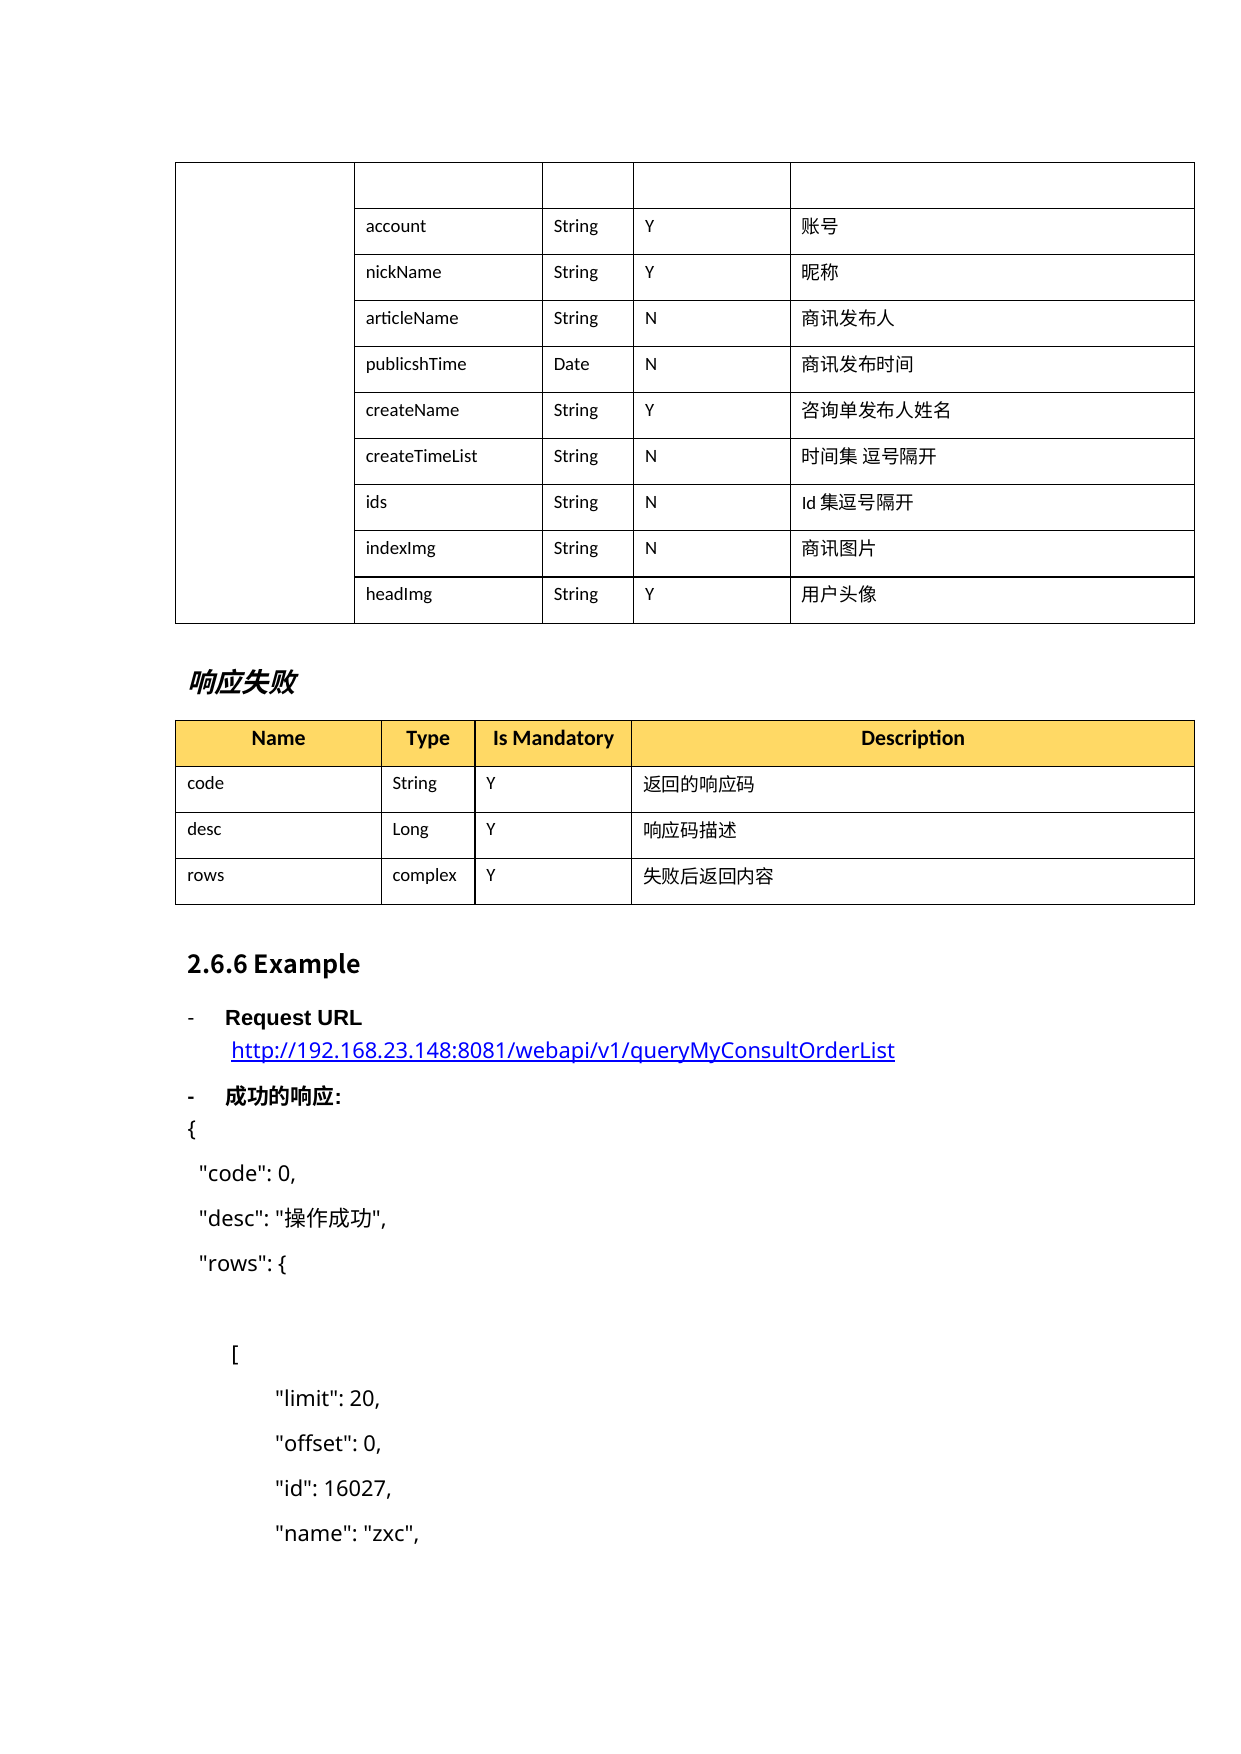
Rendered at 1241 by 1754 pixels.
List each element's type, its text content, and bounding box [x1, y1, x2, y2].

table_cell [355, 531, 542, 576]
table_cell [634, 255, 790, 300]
subtitle Example [187, 930, 1053, 995]
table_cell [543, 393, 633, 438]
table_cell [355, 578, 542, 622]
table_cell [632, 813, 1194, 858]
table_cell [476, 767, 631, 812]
text "name": "zxc", [231, 1516, 1053, 1549]
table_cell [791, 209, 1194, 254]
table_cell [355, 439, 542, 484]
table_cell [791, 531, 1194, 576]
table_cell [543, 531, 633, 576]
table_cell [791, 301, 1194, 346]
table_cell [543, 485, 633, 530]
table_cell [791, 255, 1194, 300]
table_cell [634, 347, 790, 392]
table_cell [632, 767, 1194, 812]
text "code": 0, [187, 1156, 1053, 1189]
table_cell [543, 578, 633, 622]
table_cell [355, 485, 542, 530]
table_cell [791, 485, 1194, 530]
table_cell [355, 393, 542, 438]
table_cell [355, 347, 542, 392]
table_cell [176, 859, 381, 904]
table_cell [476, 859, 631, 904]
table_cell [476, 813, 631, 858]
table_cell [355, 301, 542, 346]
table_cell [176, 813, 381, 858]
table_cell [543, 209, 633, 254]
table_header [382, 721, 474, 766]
list 成功的响应: [187, 1079, 1053, 1111]
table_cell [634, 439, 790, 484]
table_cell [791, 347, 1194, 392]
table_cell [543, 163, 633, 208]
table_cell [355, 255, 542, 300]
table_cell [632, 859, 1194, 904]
text "offset": 0, [231, 1426, 1053, 1459]
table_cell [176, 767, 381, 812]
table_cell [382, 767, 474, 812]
text "id": 16027, [231, 1471, 1053, 1504]
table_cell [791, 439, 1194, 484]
text { [187, 1111, 1053, 1144]
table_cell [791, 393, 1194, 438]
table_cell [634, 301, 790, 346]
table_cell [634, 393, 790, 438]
subtitle 响应失败 [187, 648, 1053, 713]
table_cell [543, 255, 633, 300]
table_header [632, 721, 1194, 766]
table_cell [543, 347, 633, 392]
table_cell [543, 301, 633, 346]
text "desc": "操作成功", [187, 1201, 1053, 1234]
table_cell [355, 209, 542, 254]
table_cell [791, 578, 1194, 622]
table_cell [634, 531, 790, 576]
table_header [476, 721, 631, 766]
list Request URL [187, 1001, 1053, 1034]
text "rows": { [187, 1246, 1053, 1279]
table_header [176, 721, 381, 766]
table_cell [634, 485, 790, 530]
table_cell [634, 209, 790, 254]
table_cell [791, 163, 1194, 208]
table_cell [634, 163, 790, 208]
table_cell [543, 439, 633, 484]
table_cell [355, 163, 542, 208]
text "limit": 20, [231, 1381, 1053, 1414]
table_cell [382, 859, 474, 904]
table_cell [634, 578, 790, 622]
text [ [187, 1336, 1053, 1369]
text http://192.168.23.148:8081/webapi/v1/queryMyConsultOrderList [187, 1034, 1053, 1066]
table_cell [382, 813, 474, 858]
